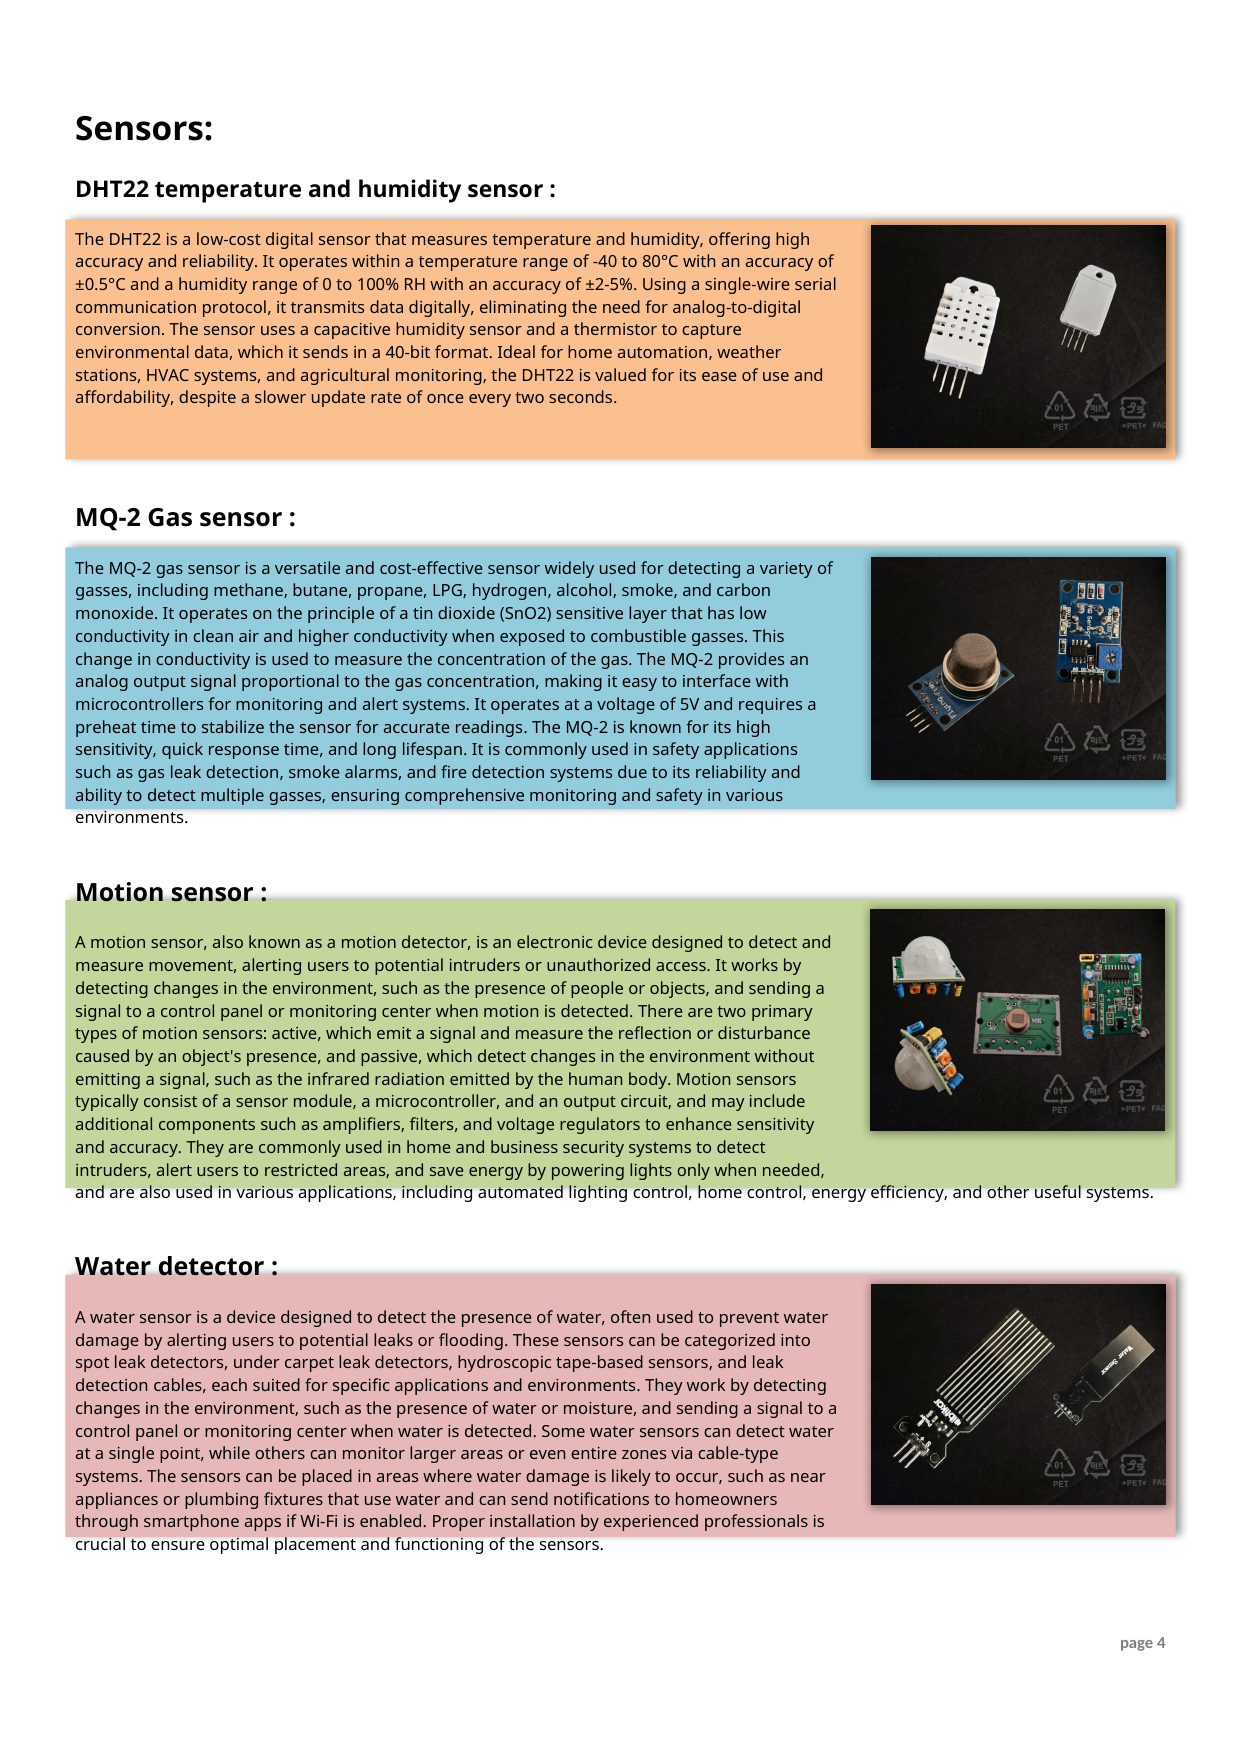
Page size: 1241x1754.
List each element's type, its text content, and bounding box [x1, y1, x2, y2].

text Water detector : [75, 1249, 1165, 1283]
text Sensors: [75, 105, 1165, 150]
text DHT22 temperature and humidity sensor : [75, 173, 1165, 204]
text The DHT22 is a low-cost digital sensor that measures temperature and humidity, offering high accuracy and reliability. It operates within a temperature range of -40 to 80°C with an accuracy of ±0.5°C and a humidity range of 0 to 100% RH with an accuracy of ±2-5%. Using a single-wire serial communication protocol, it transmits data digitally, eliminating the need for analog-to-digital conversion. The sensor uses a capacitive humidity sensor and a thermistor to capture environmental data, which it sends in a 40-bit format. Ideal for home automation, weather stations, HVAC systems, and agricultural monitoring, the DHT22 is valued for its ease of use and affordability, despite a slower update rate of once every two seconds. [75, 227, 864, 409]
picture [871, 225, 1166, 448]
text The MQ-2 gas sensor is a versatile and cost-effective sensor widely used for detecting a variety of gasses, including methane, butane, propane, LPG, hydrogen, alcohol, smoke, and carbon monoxide. It operates on the principle of a tin dioxide (SnO2) sensitive layer that has low conductivity in clean air and higher conductivity when exposed to combustible gasses. This change in conductivity is used to measure the concentration of the gas. The MQ-2 provides an analog output signal proportional to the gas concentration, making it easy to interface with microcontrollers for monitoring and alert systems. It operates at a voltage of 5V and requires a preheat time to stabilize the sensor for accurate readings. The MQ-2 is known for its high sensitivity, quick response time, and long lifespan. It is commonly used in safety applications such as gas leak detection, smoke alarms, and fire detection systems due to its reliability and ability to detect multiple gasses, ensuring comprehensive monitoring and safety in various environments. [75, 556, 1165, 829]
picture [870, 909, 1165, 1131]
picture [871, 557, 1166, 780]
text A motion sensor, also known as a motion detector, is an electronic device designed to detect and measure movement, alerting users to potential intruders or unauthorized access. It works by detecting changes in the environment, such as the presence of people or objects, and sending a signal to a control panel or monitoring center when motion is detected. There are two primary types of motion sensors: active, which emit a signal and measure the reflection or disturbance caused by an object's presence, and passive, which detect changes in the environment without emitting a signal, such as the infrared radiation emitted by the human body. Motion sensors typically consist of a sensor module, a microcontroller, and an output circuit, and may include additional components such as amplifiers, filters, and voltage regulators to enhance sensitivity and accuracy. They are commonly used in home and business security systems to detect intruders, alert users to restricted areas, and save energy by powering lights only when needed, and are also used in various applications, including automated lighting control, home control, energy efficiency, and other useful systems. [75, 931, 1165, 1203]
text A water sensor is a device designed to detect the presence of water, often used to prevent water damage by alerting users to potential leaks or flooding. These sensors can be categorized into spot leak detectors, under carpet leak detectors, hydroscopic tape-based sensors, and leak detection cables, each suited for specific applications and environments. They work by detecting changes in the environment, such as the presence of water or moisture, and sending a signal to a control panel or monitoring center when water is detected. Some water sensors can detect water at a single point, while others can monitor larger areas or even entire zones via cable-type systems. The sensors can be placed in areas where water damage is likely to occur, such as near appliances or plumbing fixtures that use water and can send notifications to homeowners through smartphone apps if Wi-Fi is enabled. Proper installation by experienced professionals is crucial to ensure optimal placement and functioning of the sensors. [75, 1306, 1165, 1556]
picture [871, 1284, 1166, 1505]
text MQ-2 Gas sensor : [75, 499, 1165, 534]
text Motion sensor : [75, 874, 1165, 908]
